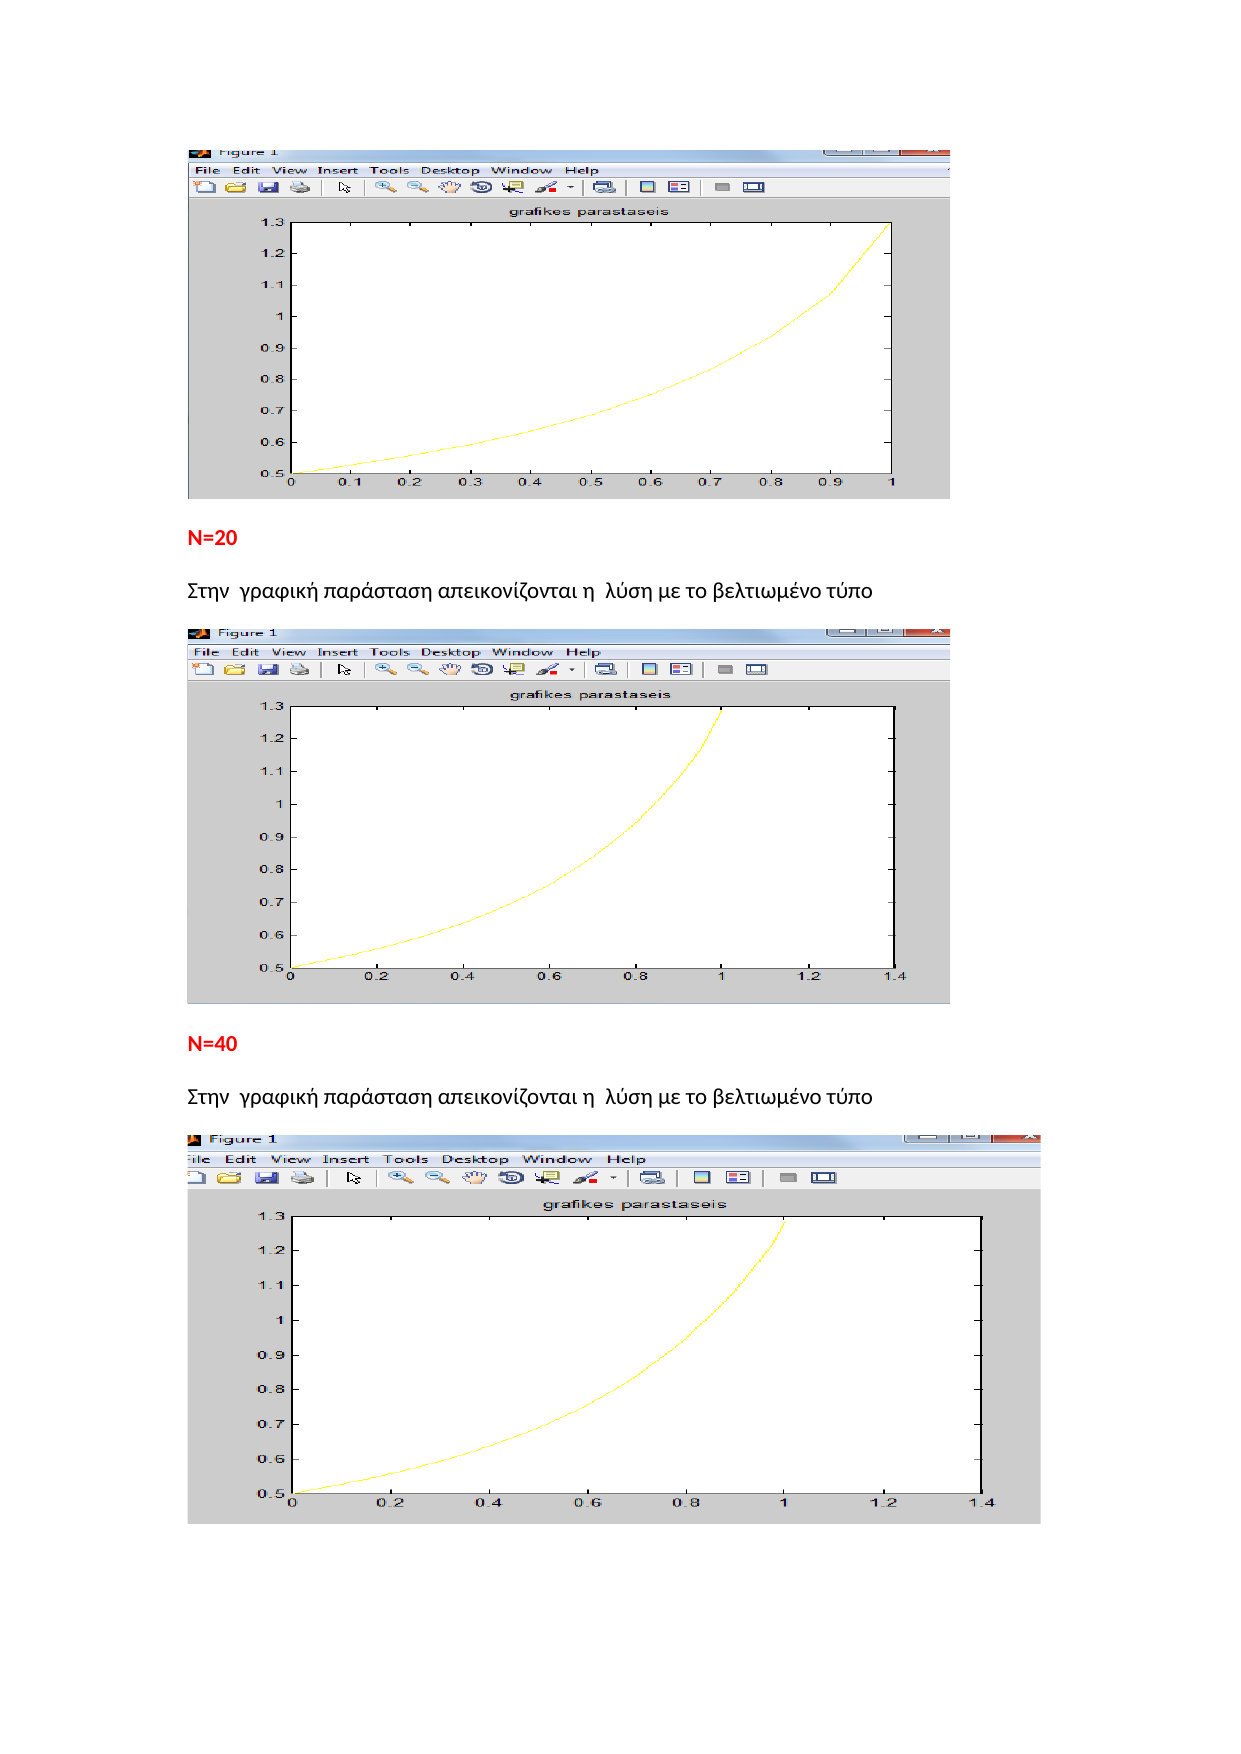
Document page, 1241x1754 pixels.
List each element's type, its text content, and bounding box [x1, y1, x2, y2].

text Στην γραφική παράσταση απεικονίζονται η λύση με το βελτιωμένο τύπο [187, 576, 1053, 604]
text Στην γραφική παράσταση απεικονίζονται η λύση με το βελτιωμένο τύπο [187, 1082, 1053, 1110]
text N=20 [187, 523, 1053, 551]
picture [187, 150, 951, 499]
text N=40 [187, 1029, 1053, 1057]
picture [187, 1135, 1041, 1524]
picture [187, 629, 951, 1004]
